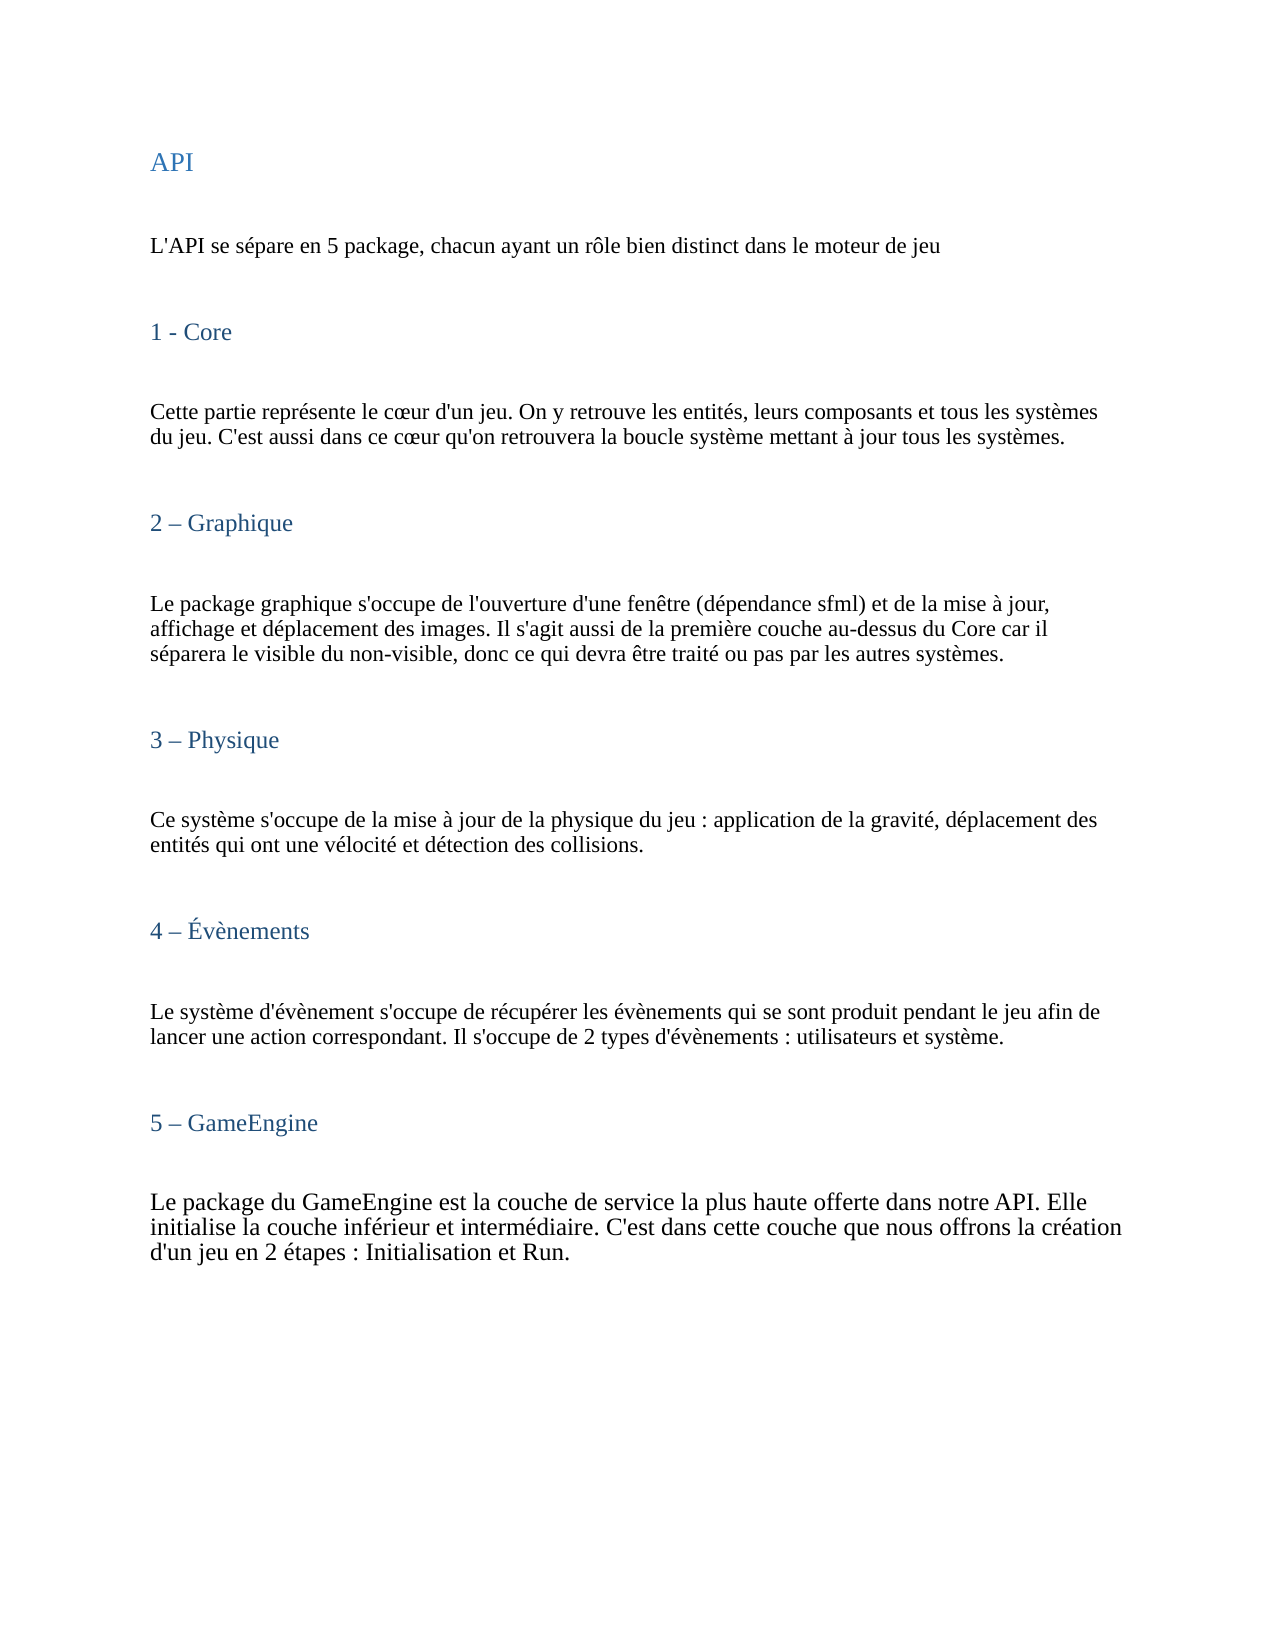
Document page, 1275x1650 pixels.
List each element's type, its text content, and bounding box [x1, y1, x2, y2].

text 5 – GameEngine [150, 1109, 1125, 1136]
text 2 – Graphique [150, 510, 1125, 537]
text 4 – Évènements [150, 918, 1125, 945]
text Cette partie représente le cœur d'un jeu. On y retrouve les entités, leurs composants et tous les systèmes du jeu. C'est aussi dans ce cœur qu'on retrouvera la boucle système mettant à jour tous les systèmes. [150, 400, 1125, 450]
text Ce système s'occupe de la mise à jour de la physique du jeu : application de la gravité, déplacement des entités qui ont une vélocité et détection des collisions. [150, 808, 1125, 858]
text 1 - Core [150, 319, 1125, 346]
text L'API se sépare en 5 package, chacun ayant un rôle bien distinct dans le moteur de jeu [150, 233, 1125, 258]
text Le package graphique s'occupe de l'ouverture d'une fenêtre (dépendance sfml) et de la mise à jour, affichage et déplacement des images. Il s'agit aussi de la première couche au-dessus du Core car il séparera le visible du non-visible, donc ce qui devra être traité ou pas par les autres systèmes. [150, 591, 1125, 666]
text Le package du GameEngine est la couche de service la plus haute offerte dans notre API. Elle initialise la couche inférieur et intermédiaire. C'est dans cette couche que nous offrons la création d'un jeu en 2 étapes : Initialisation et Run. [150, 1191, 1125, 1266]
text Le système d'évènement s'occupe de récupérer les évènements qui se sont produit pendant le jeu afin de lancer une action correspondant. Il s'occupe de 2 types d'évènements : utilisateurs et système. [150, 999, 1125, 1049]
text 3 – Physique [150, 727, 1125, 753]
text API [150, 150, 1125, 177]
